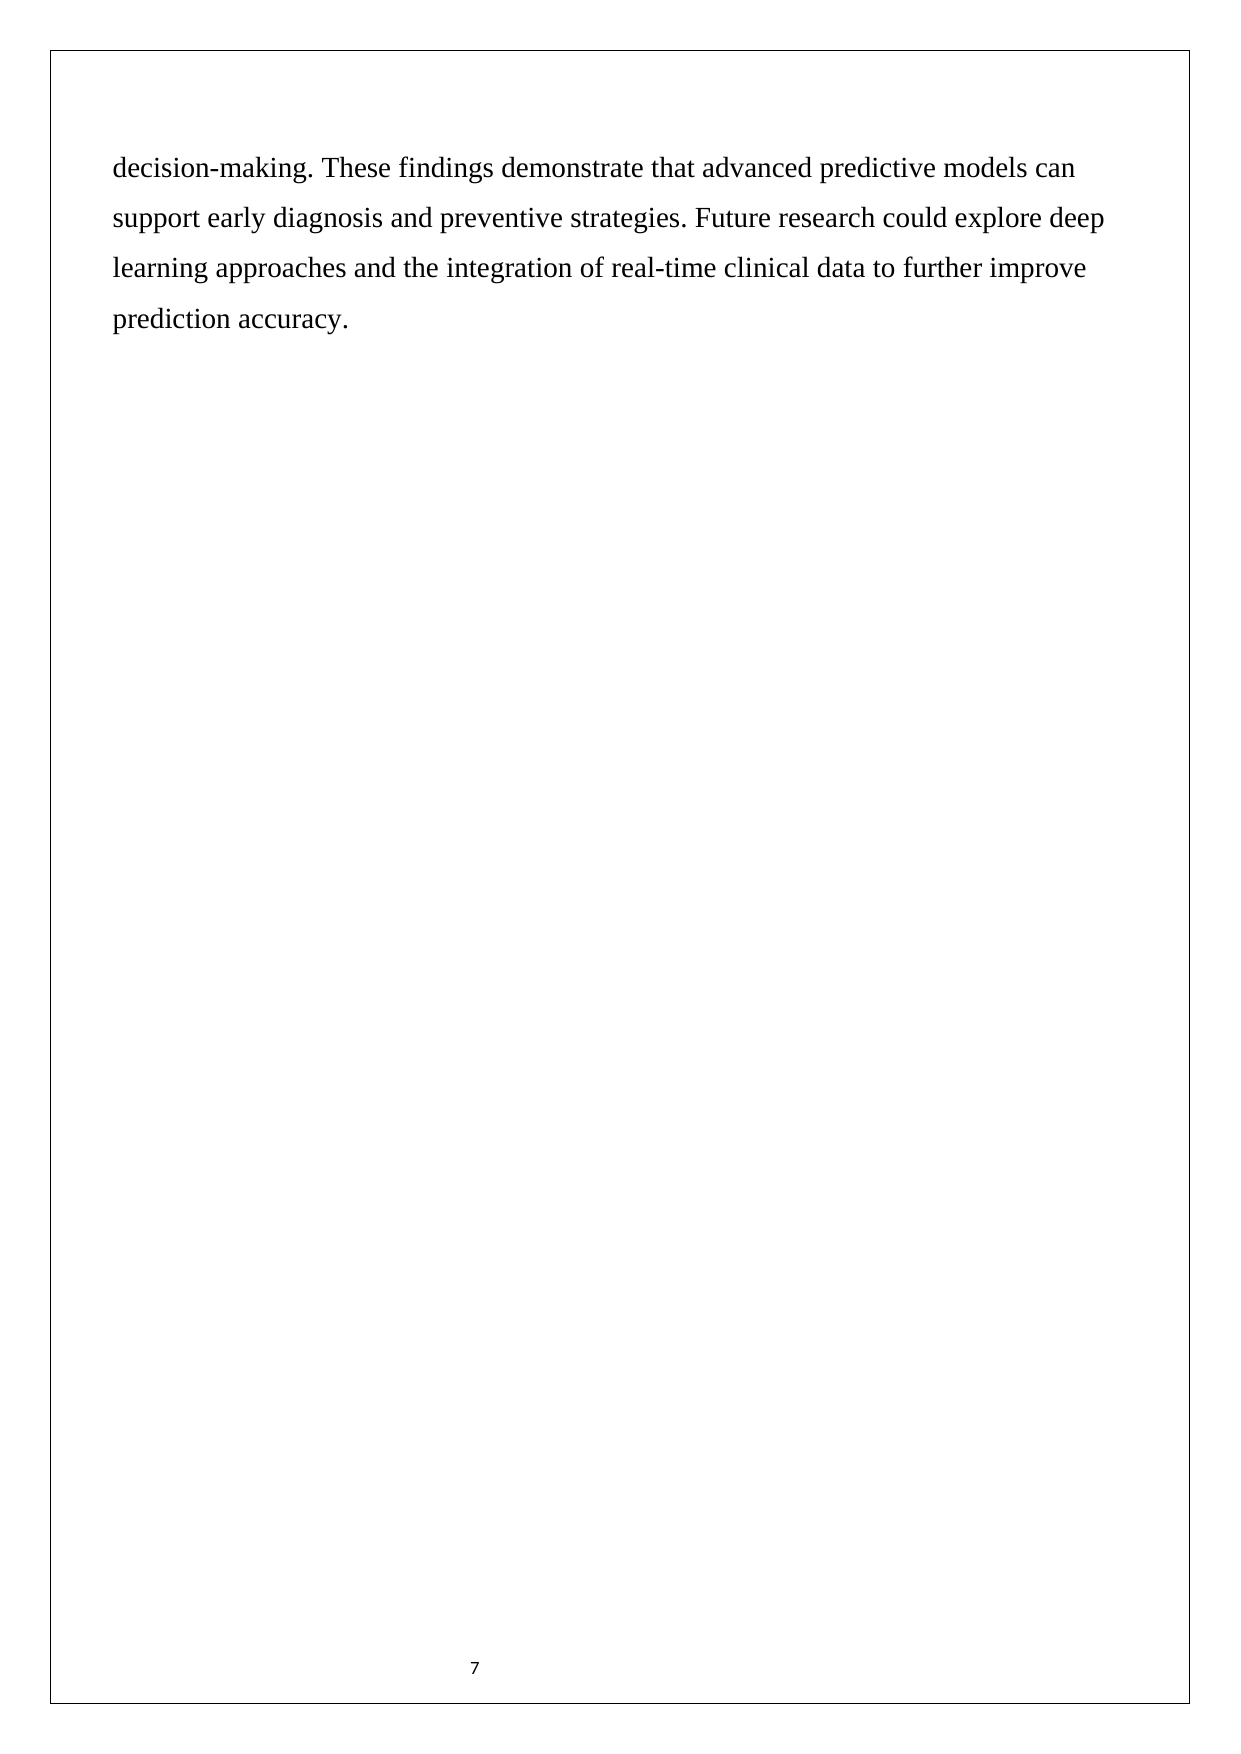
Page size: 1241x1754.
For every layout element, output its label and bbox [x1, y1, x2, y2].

text [112, 150, 1128, 334]
